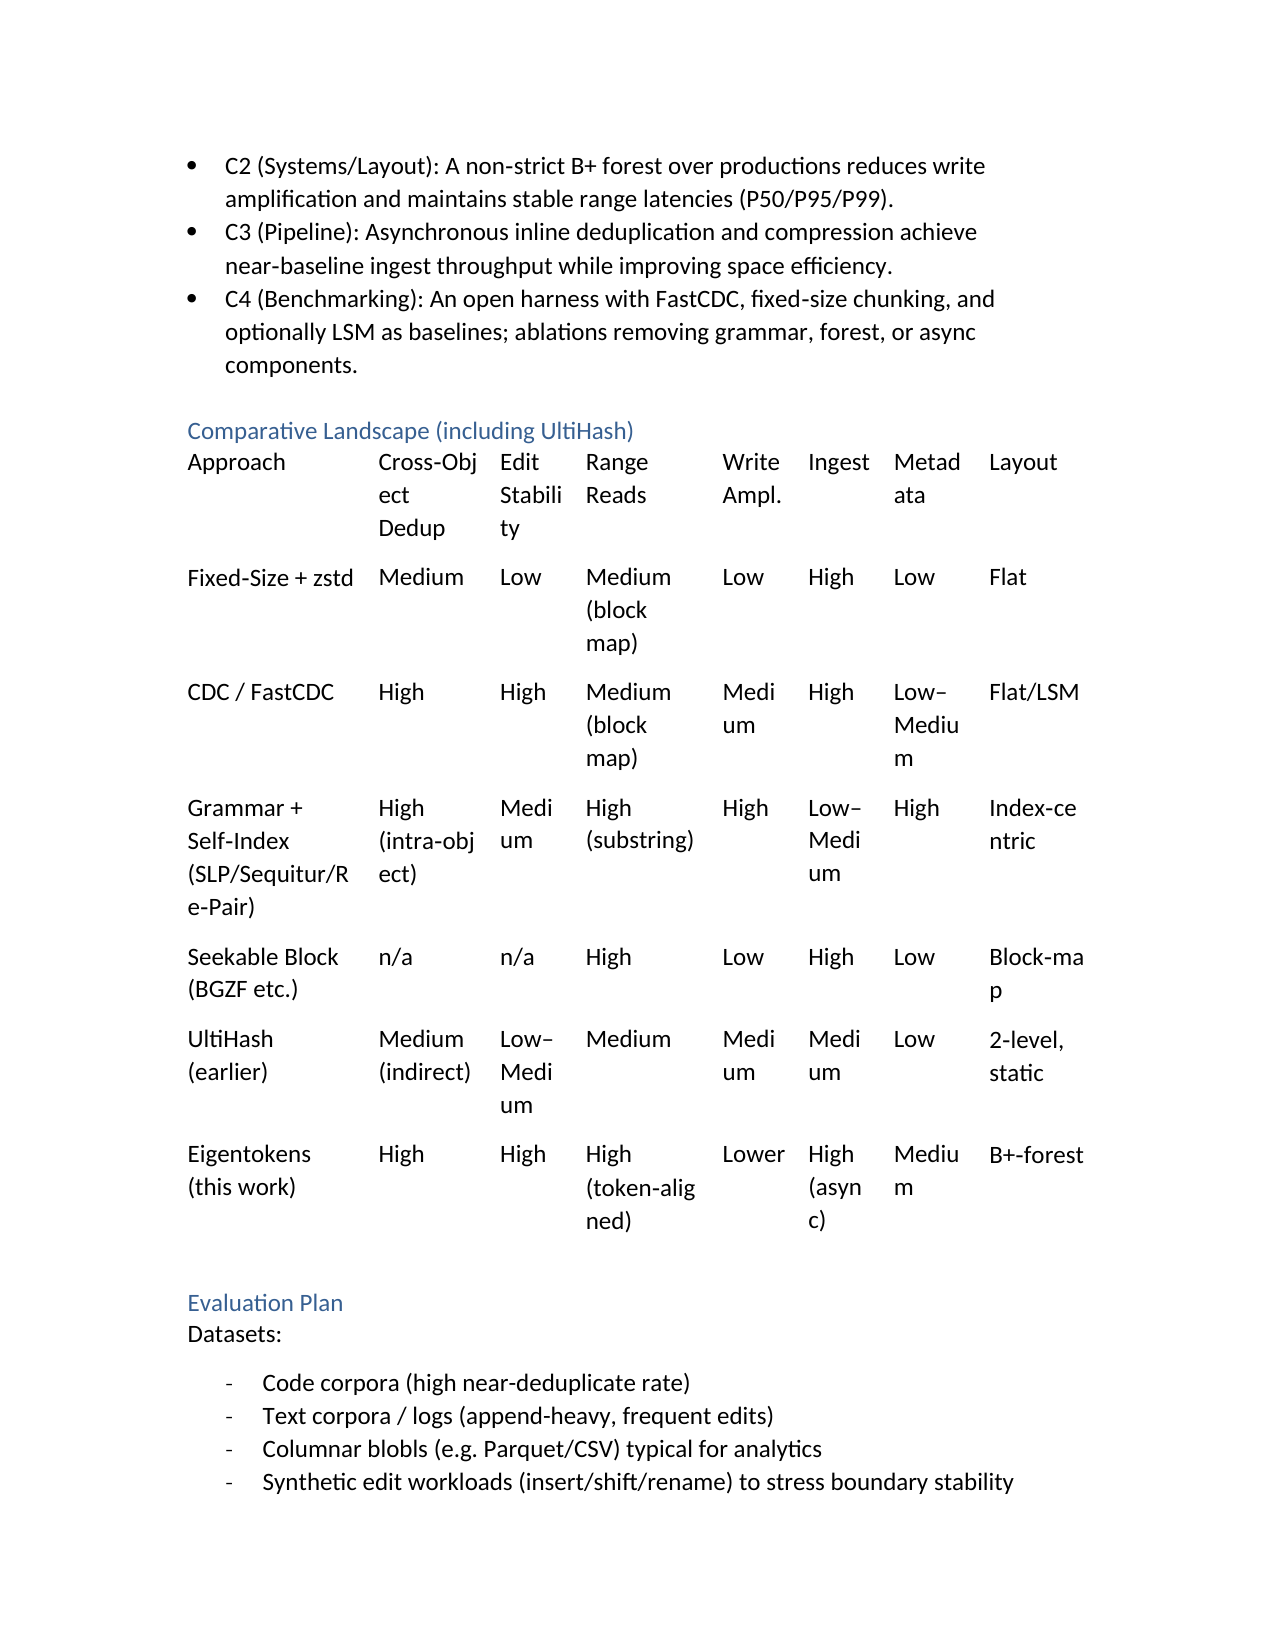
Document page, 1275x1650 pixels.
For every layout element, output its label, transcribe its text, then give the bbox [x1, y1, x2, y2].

table_cell High [489, 677, 574, 792]
list C2 (Systems/Layout): A non‑strict B+ forest over productions reduces write amplification and maintains stable range latencies (P50/P95/P99). [187, 150, 1087, 214]
list C3 (Pipeline): Asynchronous inline deduplication and compression achieve near‑baseline ingest throughput while improving space efficiency. [187, 216, 1087, 280]
table_cell 2‑level, static [978, 1024, 1099, 1138]
table_cell Seekable Block (BGZF etc.) [176, 941, 367, 1023]
table_cell Medium (block map) [574, 677, 711, 792]
table_cell Medium [574, 1024, 711, 1138]
table_cell Medium [711, 677, 797, 792]
subtitle Evaluation Plan [187, 1287, 1087, 1318]
table_cell Low [489, 561, 574, 677]
table_header Layout [978, 446, 1099, 561]
table_cell B+‑forest [978, 1139, 1099, 1254]
table_header Range Reads [574, 446, 711, 561]
table_cell Low–Medium [489, 1024, 574, 1138]
subtitle Comparative Landscape (including UltiHash) [187, 415, 1087, 446]
table_cell High [797, 561, 882, 677]
table_cell Fixed‑Size + zstd [176, 561, 367, 677]
table_cell Medium (indirect) [367, 1024, 489, 1138]
table_cell High (async) [797, 1139, 882, 1254]
table_cell High [797, 677, 882, 792]
table_cell Grammar + Self‑Index (SLP/Sequitur/Re‑Pair) [176, 792, 367, 941]
table_cell Flat/LSM [978, 677, 1099, 792]
table_cell Eigentokens (this work) [176, 1139, 367, 1254]
table_header Ingest [797, 446, 882, 561]
table_cell High [367, 1139, 489, 1254]
table_cell Low–Medium [882, 677, 978, 792]
table_cell High [367, 677, 489, 792]
table_cell Low [882, 1024, 978, 1138]
table_cell Medium [882, 1139, 978, 1254]
table_cell Medium [711, 1024, 797, 1138]
list Columnar blobls (e.g. Parquet/CSV) typical for analytics [225, 1433, 1087, 1464]
table_cell High (substring) [574, 792, 711, 941]
table_header Metadata [882, 446, 978, 561]
table_header Edit Stability [489, 446, 574, 561]
table_cell Low [711, 561, 797, 677]
table_cell Low [882, 561, 978, 677]
table_cell High [489, 1139, 574, 1254]
table_cell High (intra‑object) [367, 792, 489, 941]
table_cell Low [882, 941, 978, 1023]
table_cell Index‑centric [978, 792, 1099, 941]
list C4 (Benchmarking): An open harness with FastCDC, fixed‑size chunking, and optionally LSM as baselines; ablations removing grammar, forest, or async components. [187, 283, 1087, 379]
list Synthetic edit workloads (insert/shift/rename) to stress boundary stability [225, 1466, 1087, 1497]
table_cell CDC / FastCDC [176, 677, 367, 792]
table_cell Medium [489, 792, 574, 941]
table_cell High [797, 941, 882, 1023]
text Datasets: [187, 1318, 1087, 1348]
table_cell Block‑map [978, 941, 1099, 1023]
table_cell Low [711, 941, 797, 1023]
list Code corpora (high near-deduplicate rate) [225, 1368, 1087, 1398]
table_cell n/a [489, 941, 574, 1023]
table_cell High [711, 792, 797, 941]
table_cell High [882, 792, 978, 941]
table_cell UltiHash (earlier) [176, 1024, 367, 1138]
table_cell n/a [367, 941, 489, 1023]
table_cell Low–Medium [797, 792, 882, 941]
table_cell Flat [978, 561, 1099, 677]
table_cell Medium [367, 561, 489, 677]
list Text corpora / logs (append-heavy, frequent edits) [225, 1401, 1087, 1431]
table_header Write Ampl. [711, 446, 797, 561]
table_header Approach [176, 446, 367, 561]
table_cell Medium (block map) [574, 561, 711, 677]
table_cell High (token‑aligned) [574, 1139, 711, 1254]
table_cell Medium [797, 1024, 882, 1138]
table_header Cross‑Object Dedup [367, 446, 489, 561]
table_cell High [574, 941, 711, 1023]
table_cell Lower [711, 1139, 797, 1254]
